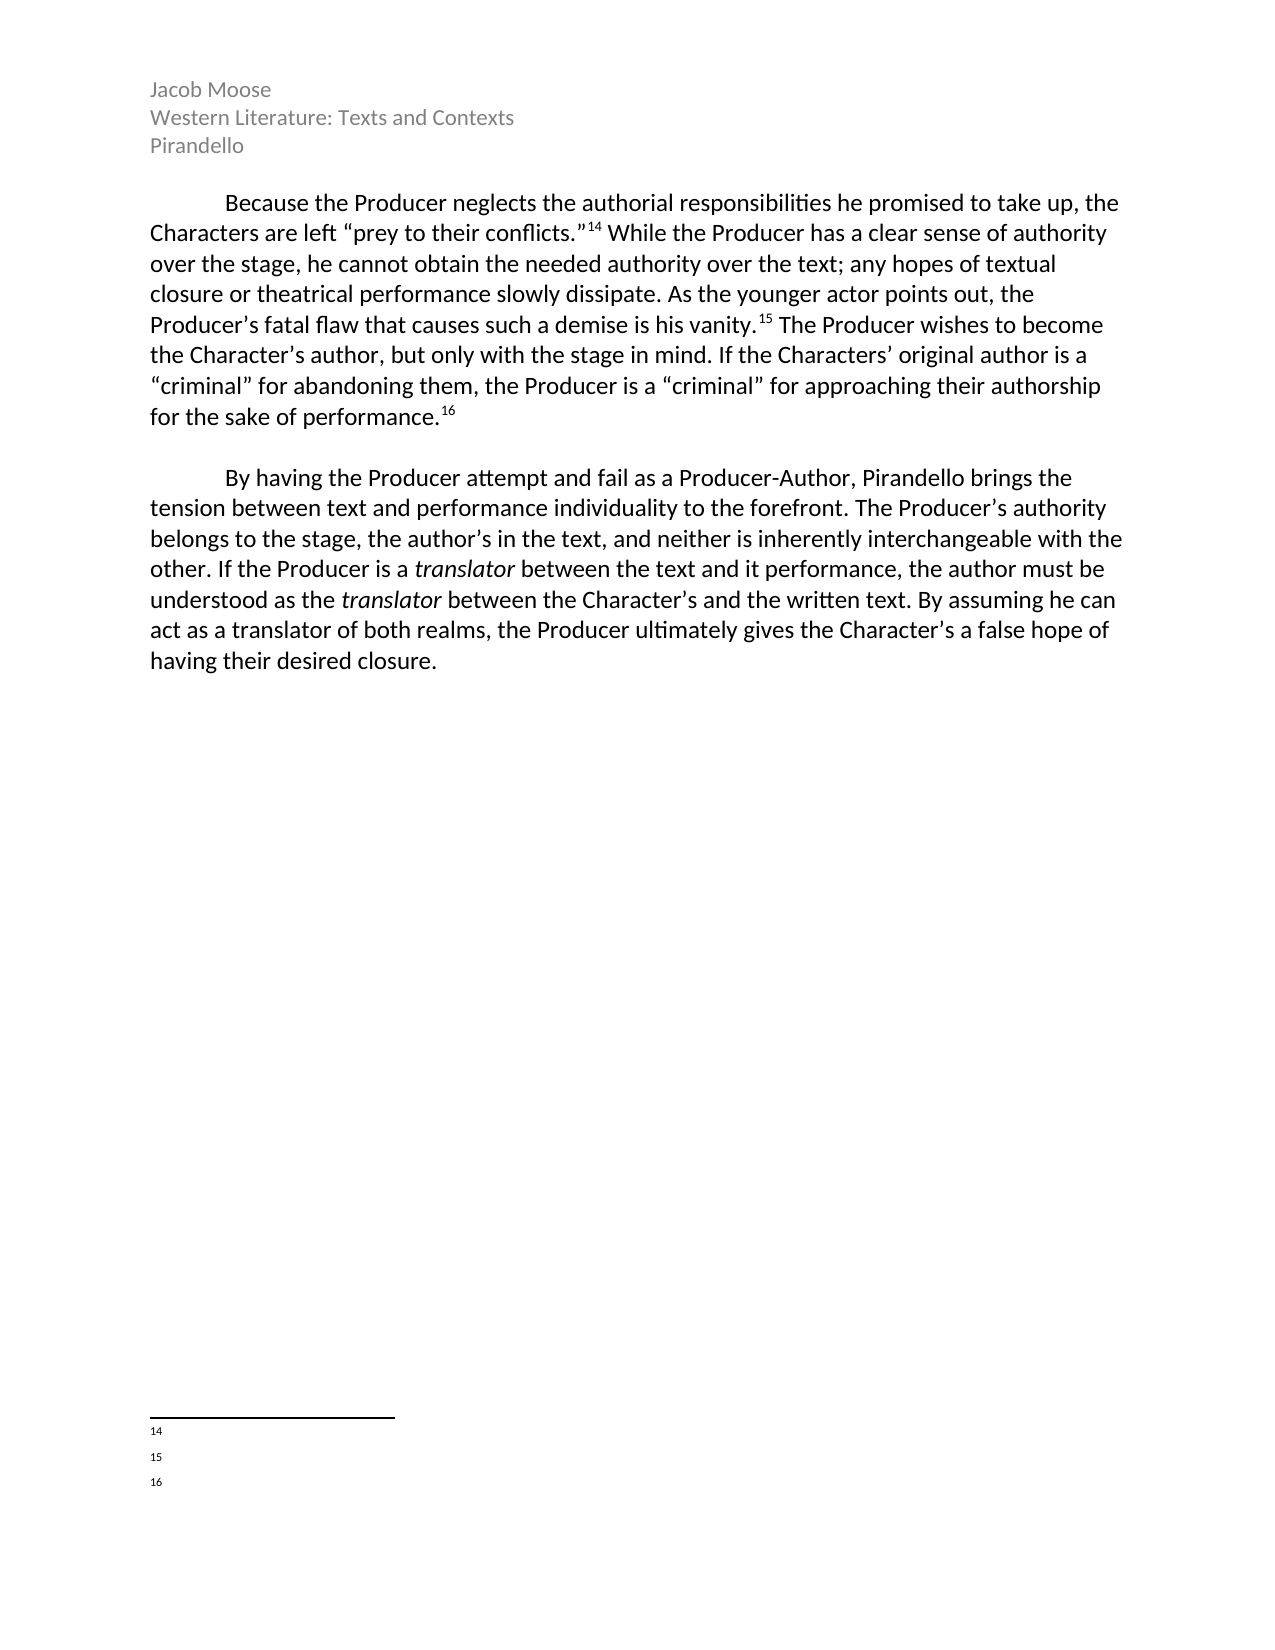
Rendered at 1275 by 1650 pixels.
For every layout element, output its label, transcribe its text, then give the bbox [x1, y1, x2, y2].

text Because the Producer neglects the authorial responsibilities he promised to take up, the Characters are left “prey to their conflicts.” While the Producer has a clear sense of authority over the stage, he cannot obtain the needed authority over the text; any hopes of textual closure or theatrical performance slowly dissipate. As the younger actor points out, the Producer’s fatal flaw that causes such a demise is his vanity. The Producer wishes to become the Character’s author, but only with the stage in mind. If the Characters’ original author is a “criminal” for abandoning them, the Producer is a “criminal” for approaching their authorship for the sake of performance. [150, 187, 1125, 431]
text By having the Producer attempt and fail as a Producer-Author, Pirandello brings the tension between text and performance individuality to the forefront. The Producer’s authority belongs to the stage, the author’s in the text, and neither is inherently interchangeable with the other. If the Producer is a translator between the text and it performance, the author must be understood as the translator between the Character’s and the written text. By assuming he can act as a translator of both realms, the Producer ultimately gives the Character’s a false hope of having their desired closure. [150, 462, 1125, 675]
